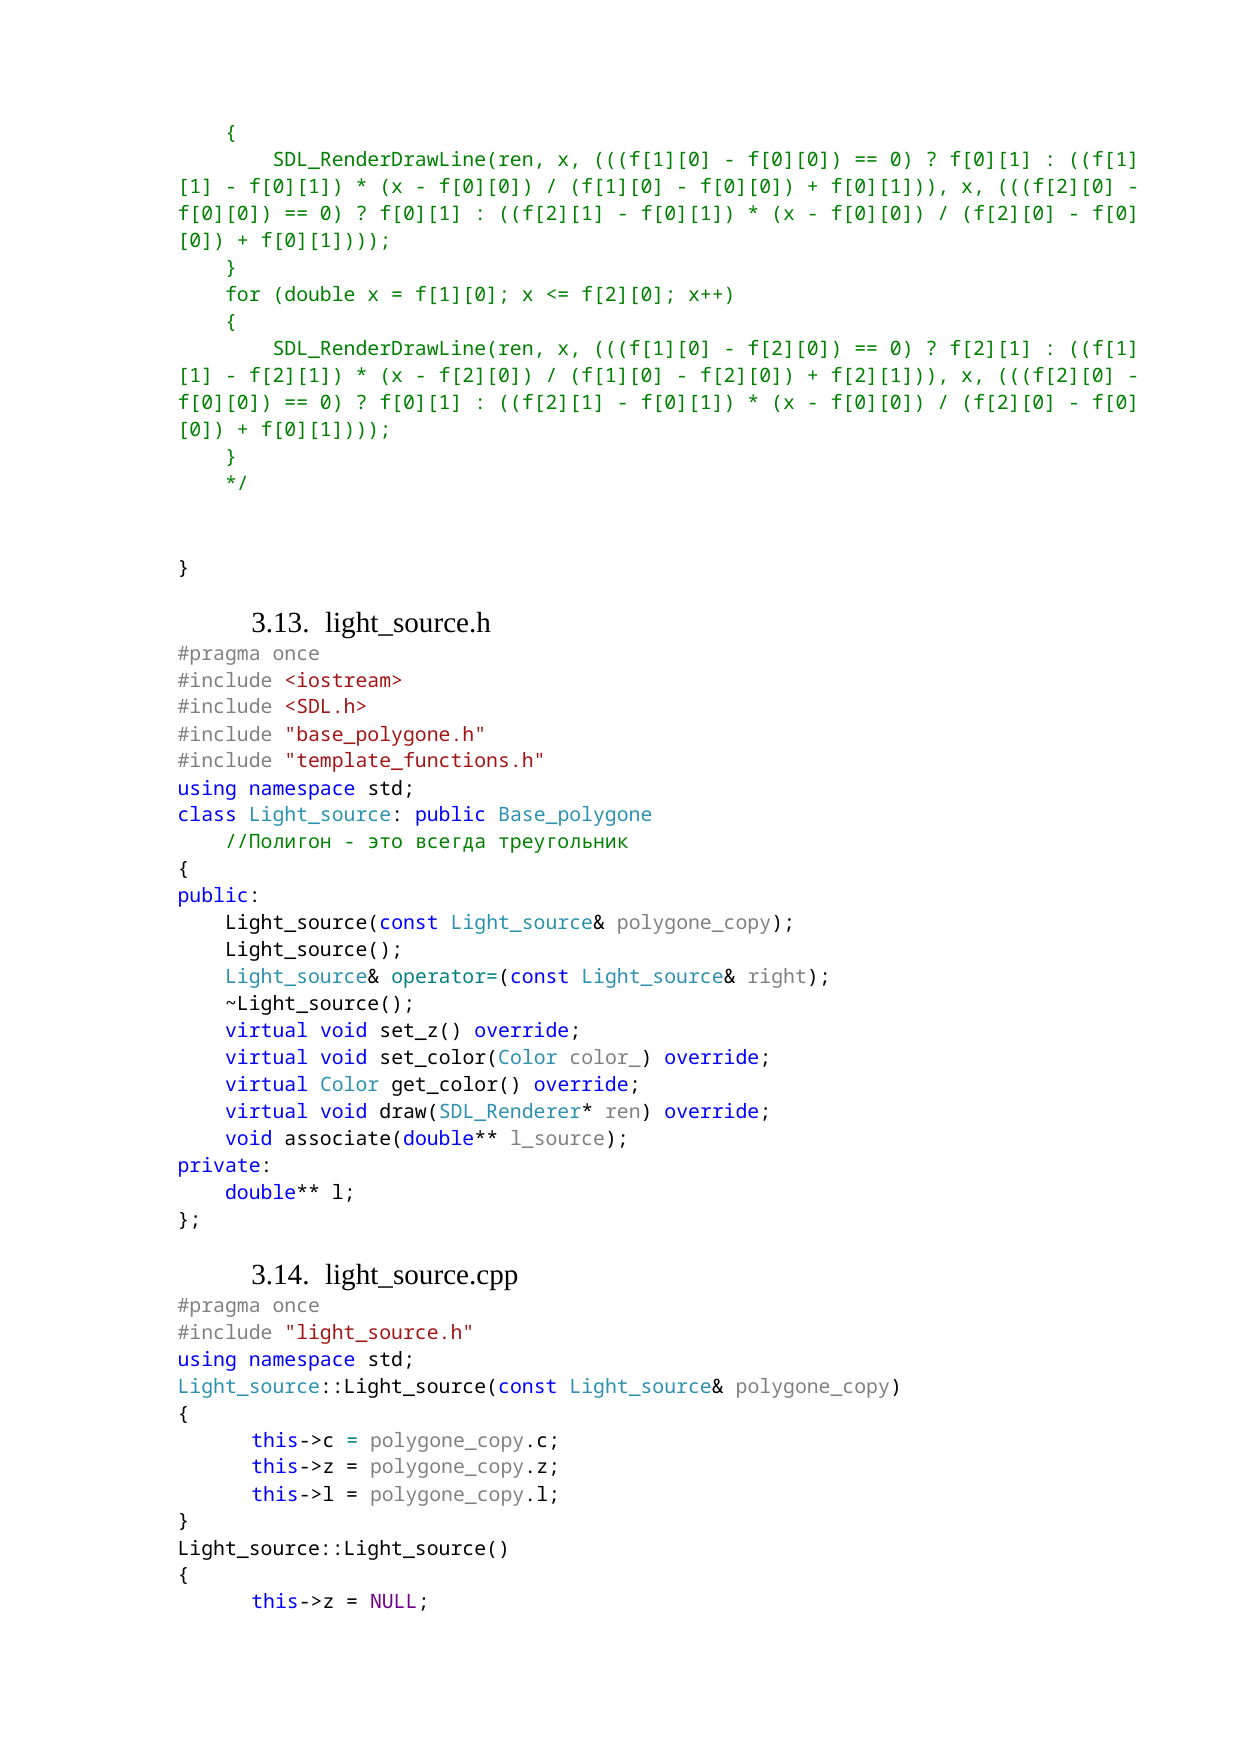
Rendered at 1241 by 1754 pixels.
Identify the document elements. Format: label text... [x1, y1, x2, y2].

text } [177, 1507, 1152, 1534]
text this->z = polygone_copy.z; [177, 1453, 1152, 1480]
text Light_source::Light_source(const Light_source& polygone_copy) [177, 1372, 1152, 1399]
text Light_source& operator=(const Light_source& right); [177, 963, 1152, 989]
text virtual void set_сolor(Color сolor_) override; [177, 1043, 1152, 1071]
text virtual Color get_сolor() override; [177, 1071, 1152, 1097]
text #include "light_source.h" [177, 1318, 1152, 1345]
text double** l; [177, 1178, 1152, 1205]
text private: [177, 1151, 1152, 1178]
text public: [177, 882, 1152, 909]
text this->z = NULL; [177, 1588, 1152, 1615]
text //Полигон - это всегда треугольник [177, 828, 1152, 855]
text SDL_RenderDrawLine(ren, x, (((f[1][0] - f[2][0]) == 0) ? f[2][1] : ((f[1][1] - f[2][1]) * (x - f[2][0]) / (f[1][0] - f[2][0]) + f[2][1])), x, (((f[2][0] - f[0][0]) == 0) ? f[0][1] : ((f[2][1] - f[0][1]) * (x - f[0][0]) / (f[2][0] - f[0][0]) + f[0][1]))); [177, 334, 1152, 442]
text { [177, 855, 1152, 882]
text this->c = polygone_copy.c; [177, 1426, 1152, 1453]
text SDL_RenderDrawLine(ren, x, (((f[1][0] - f[0][0]) == 0) ? f[0][1] : ((f[1][1] - f[0][1]) * (x - f[0][0]) / (f[1][0] - f[0][0]) + f[0][1])), x, (((f[2][0] - f[0][0]) == 0) ? f[0][1] : ((f[2][1] - f[0][1]) * (x - f[0][0]) / (f[2][0] - f[0][0]) + f[0][1]))); [177, 145, 1152, 253]
text using namespace std; [177, 1345, 1152, 1372]
subtitle light_source.cpp [251, 1257, 1152, 1291]
text } [177, 553, 1152, 580]
text #include "base_polygone.h" [177, 720, 1152, 747]
text using namespace std; [177, 774, 1152, 801]
text for (double x = f[1][0]; x <= f[2][0]; x++) [177, 280, 1152, 307]
text virtual void draw(SDL_Renderer* ren) override; [177, 1097, 1152, 1124]
text #pragma once [177, 639, 1152, 666]
text #pragma once [177, 1291, 1152, 1318]
subtitle light_source.h [251, 605, 1152, 639]
text Light_source(); [177, 936, 1152, 963]
text virtual void set_z() override; [177, 1017, 1152, 1043]
text { [177, 307, 1152, 334]
text Light_source::Light_source() [177, 1534, 1152, 1561]
text Light_source(const Light_source& polygone_copy); [177, 909, 1152, 936]
text #include <iostream> [177, 666, 1152, 693]
text { [177, 1561, 1152, 1588]
text ~Light_source(); [177, 989, 1152, 1017]
text }; [177, 1205, 1152, 1232]
text class Light_source: public Base_polygone [177, 801, 1152, 828]
text void associate(double** l_source); [177, 1124, 1152, 1151]
text */ [177, 469, 1152, 496]
text #include <SDL.h> [177, 693, 1152, 720]
text } [177, 442, 1152, 469]
text } [177, 253, 1152, 280]
text { [177, 1399, 1152, 1426]
text #include "template_functions.h" [177, 747, 1152, 774]
text { [177, 118, 1152, 145]
text this->l = polygone_copy.l; [177, 1480, 1152, 1507]
